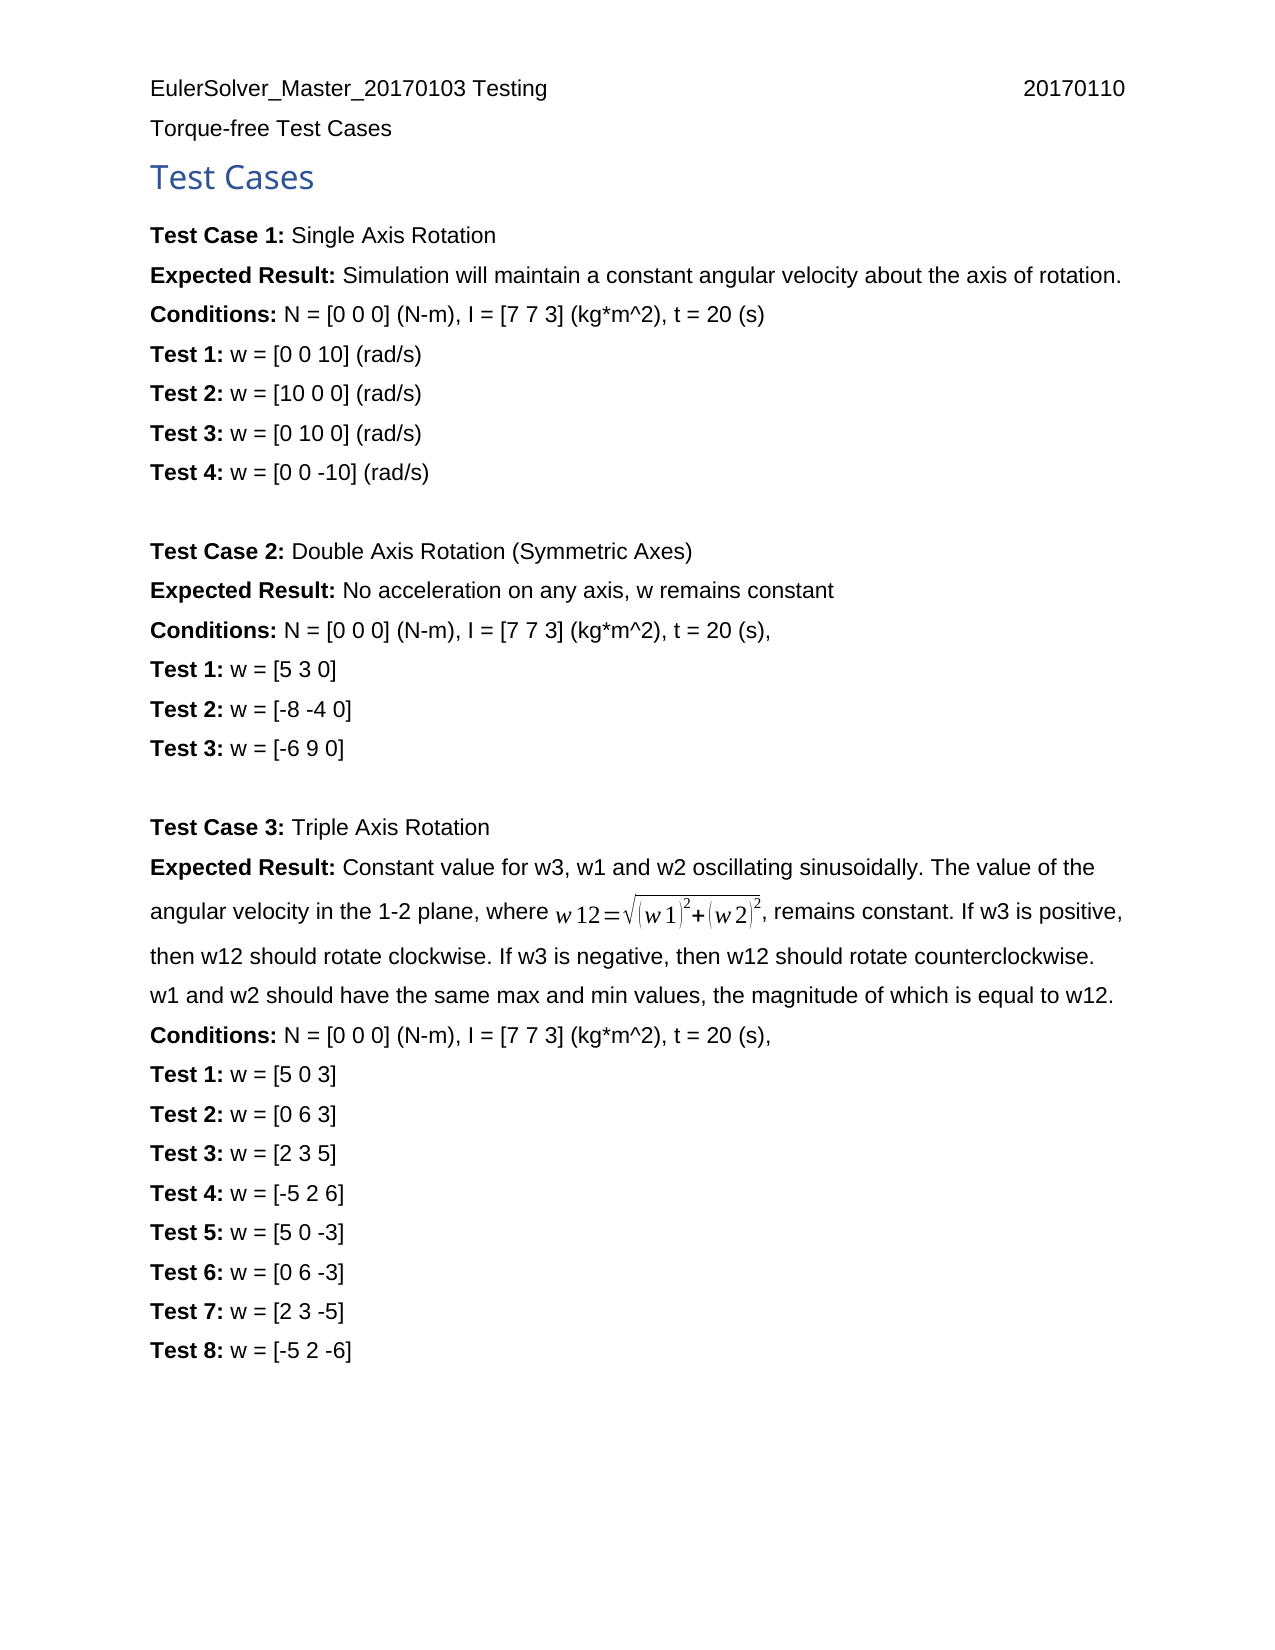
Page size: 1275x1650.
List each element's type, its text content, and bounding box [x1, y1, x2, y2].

text Test 2: w = [10 0 0] (rad/s) [150, 380, 1125, 406]
text Conditions: N = [0 0 0] (N-m), I = [7 7 3] (kg*m^2), t = 20 (s) [150, 301, 1125, 327]
text Conditions: N = [0 0 0] (N-m), I = [7 7 3] (kg*m^2), t = 20 (s), [150, 617, 1125, 643]
text Test 2: w = [-8 -4 0] [150, 696, 1125, 722]
text Test Case 2: Double Axis Rotation (Symmetric Axes) [150, 538, 1125, 564]
text Expected Result: Constant value for w3, w1 and w2 oscillating sinusoidally. The value of the angular velocity in the 1-2 plane, where , remains constant. If w3 is positive, then w12 should rotate clockwise. If w3 is negative, then w12 should rotate counterclockwise. w1 and w2 should have the same max and min values, the magnitude of which is equal to w12. [150, 854, 1125, 1008]
text Test 4: w = [-5 2 6] [150, 1179, 1125, 1206]
text Test 3: w = [-6 9 0] [150, 735, 1125, 762]
text Test 8: w = [-5 2 -6] [150, 1337, 1125, 1364]
text Test 1: w = [5 3 0] [150, 656, 1125, 683]
text Test 4: w = [0 0 -10] (rad/s) [150, 459, 1125, 485]
text Test 1: w = [5 0 3] [150, 1061, 1125, 1087]
text Conditions: N = [0 0 0] (N-m), I = [7 7 3] (kg*m^2), t = 20 (s), [150, 1022, 1125, 1048]
text Test 7: w = [2 3 -5] [150, 1298, 1125, 1324]
text Test Case 1: Single Axis Rotation [150, 222, 1125, 248]
text Expected Result: No acceleration on any axis, w remains constant [150, 577, 1125, 604]
text Test 2: w = [0 6 3] [150, 1101, 1125, 1127]
text Test Case 3: Triple Axis Rotation [150, 814, 1125, 841]
text Expected Result: Simulation will maintain a constant angular velocity about the axis of rotation. [150, 262, 1125, 288]
text Test 3: w = [2 3 5] [150, 1140, 1125, 1166]
subtitle Test Cases [150, 154, 1125, 199]
text Test 5: w = [5 0 -3] [150, 1219, 1125, 1245]
text Test 3: w = [0 10 0] (rad/s) [150, 419, 1125, 446]
text Test 1: w = [0 0 10] (rad/s) [150, 341, 1125, 367]
text Test 6: w = [0 6 -3] [150, 1258, 1125, 1285]
